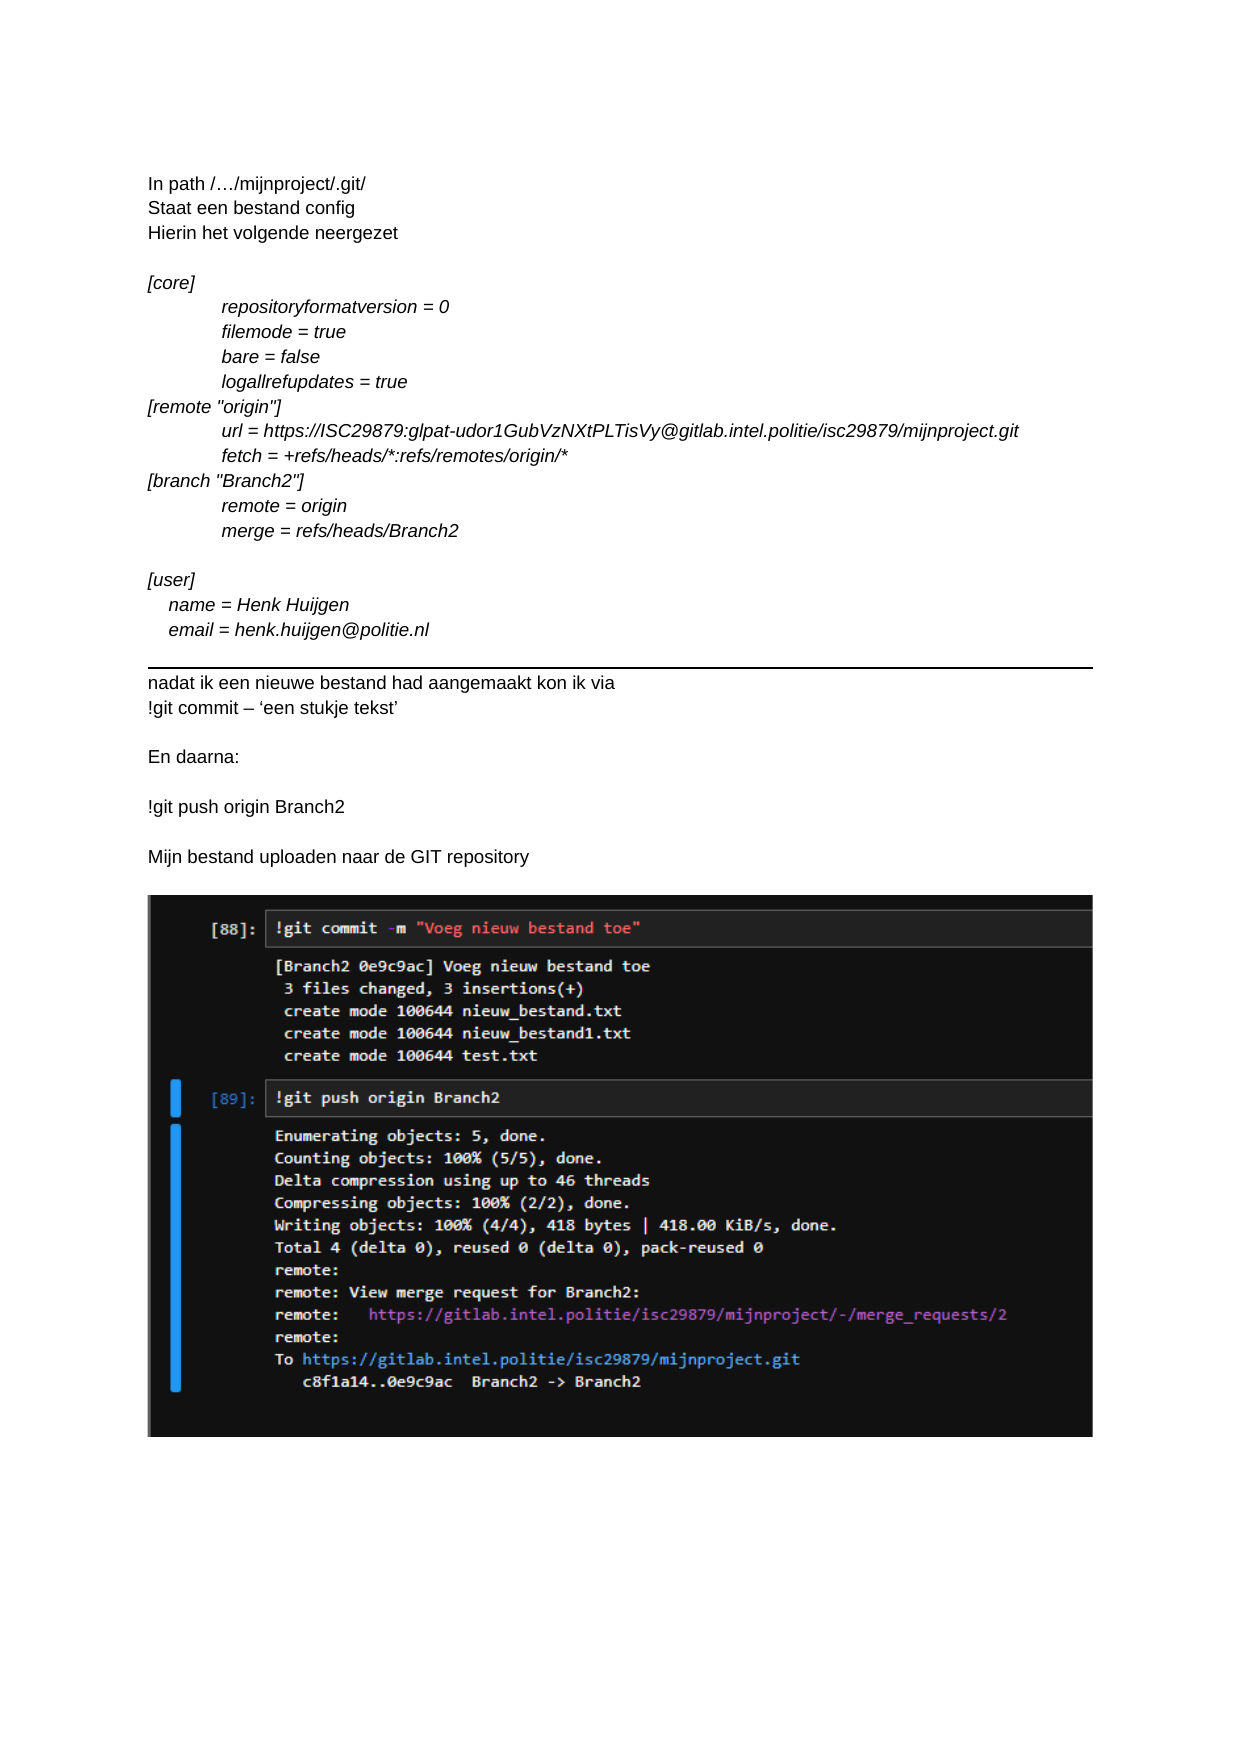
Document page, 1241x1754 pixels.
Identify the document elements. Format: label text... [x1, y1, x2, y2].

text [branch "Branch2"] [148, 470, 1093, 491]
text In path /…/mijnproject/.git/ [148, 172, 1093, 194]
text fetch = +refs/heads/*:refs/remotes/origin/* [148, 445, 1093, 467]
text [remote "origin"] [148, 396, 1093, 417]
text filemode = true [148, 321, 1093, 343]
text email = henk.huijgen@politie.nl [148, 619, 1093, 640]
text [core] [148, 272, 1093, 293]
text remote = origin [148, 495, 1093, 516]
text !git push origin Branch2 [148, 796, 1093, 817]
text logallrefupdates = true [148, 371, 1093, 392]
text !git commit – ‘een stukje tekst’ [148, 697, 1093, 718]
text [user] [148, 569, 1093, 591]
text En daarna: [148, 746, 1093, 768]
text Mijn bestand uploaden naar de GIT repository [148, 845, 1093, 867]
text Hierin het volgende neergezet [148, 222, 1093, 243]
text Staat een bestand config [148, 197, 1093, 219]
picture [147, 895, 1093, 1437]
text nadat ik een nieuwe bestand had aangemaakt kon ik via [148, 672, 1093, 693]
text url = https://ISC29879:glpat-udor1GubVzNXtPLTisVy@gitlab.intel.politie/isc29879/mijnproject.git [148, 420, 1093, 442]
text merge = refs/heads/Branch2 [148, 519, 1093, 541]
text name = Henk Huijgen [148, 594, 1093, 615]
text bare = false [148, 346, 1093, 367]
text repositoryformatversion = 0 [148, 296, 1093, 318]
